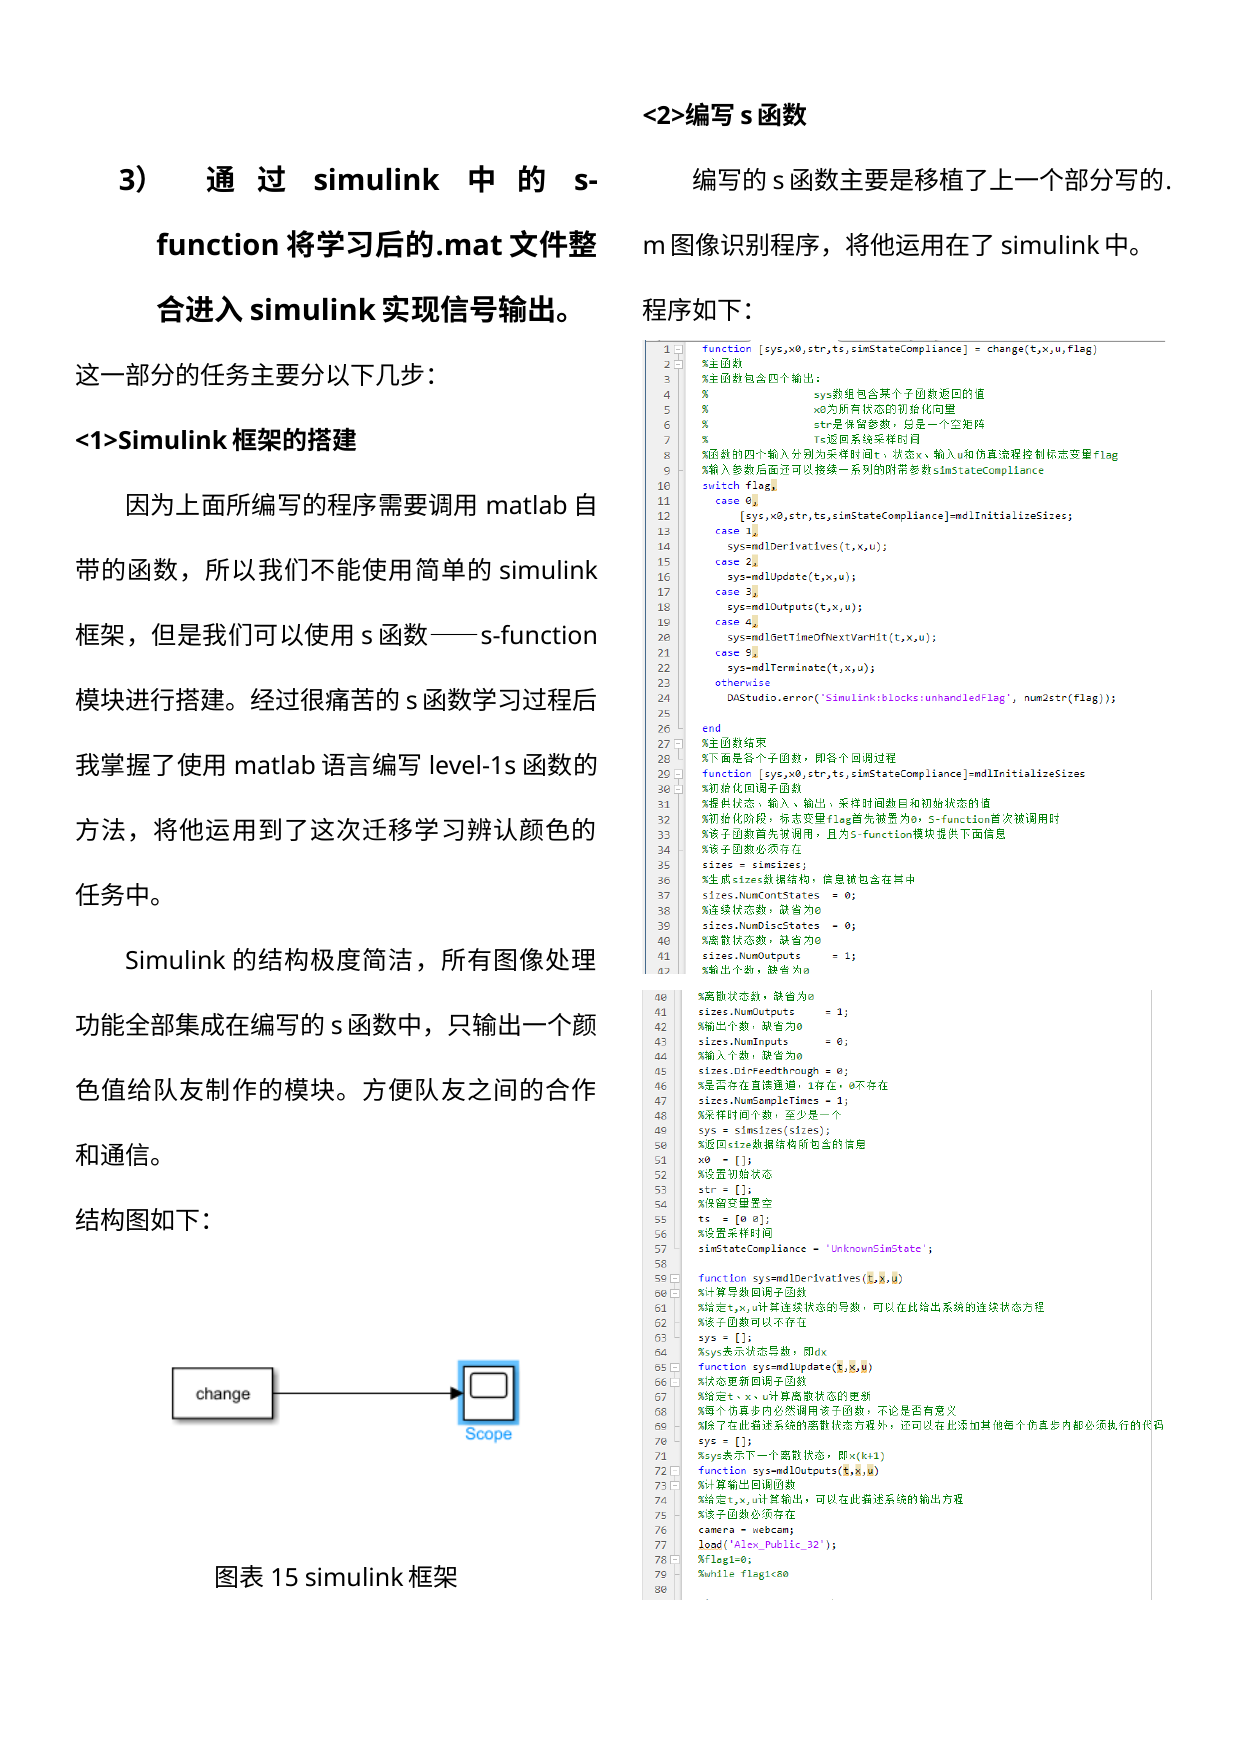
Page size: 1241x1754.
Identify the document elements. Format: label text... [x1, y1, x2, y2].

text Simulink的结构极度简洁，所有图像处理功能全部集成在编写的s函数中，只输出一个颜色值给队友制作的模块。方便队友之间的合作和通信。 [75, 926, 598, 1186]
text 因为上面所编写的程序需要调用matlab自带的函数，所以我们不能使用简单的simulink框架，但是我们可以使用s函数——s-function模块进行搭建。经过很痛苦的s函数学习过程后我掌握了使用matlab语言编写level-1s函数的方法，将他运用到了这次迁移学习辨认颜色的任务中。 [75, 471, 598, 926]
picture [642, 990, 1166, 1600]
text 编写的s函数主要是移植了上一个部分写的.m图像识别程序，将他运用在了simulink中。 [642, 146, 1165, 276]
list 通过simulink中的s-function将学习后的.mat文件整合进入simulink实现信号输出。 [119, 146, 598, 341]
picture [642, 340, 1166, 974]
text <1>Simulink框架的搭建 [75, 406, 598, 471]
text 程序如下： [642, 276, 1165, 340]
text 这一部分的任务主要分以下几步： [75, 341, 598, 406]
text 图表 15 simulink框架 [75, 1543, 598, 1608]
text 结构图如下： [75, 1186, 598, 1250]
text <2>编写s函数 [642, 81, 1165, 146]
picture [75, 1250, 598, 1525]
